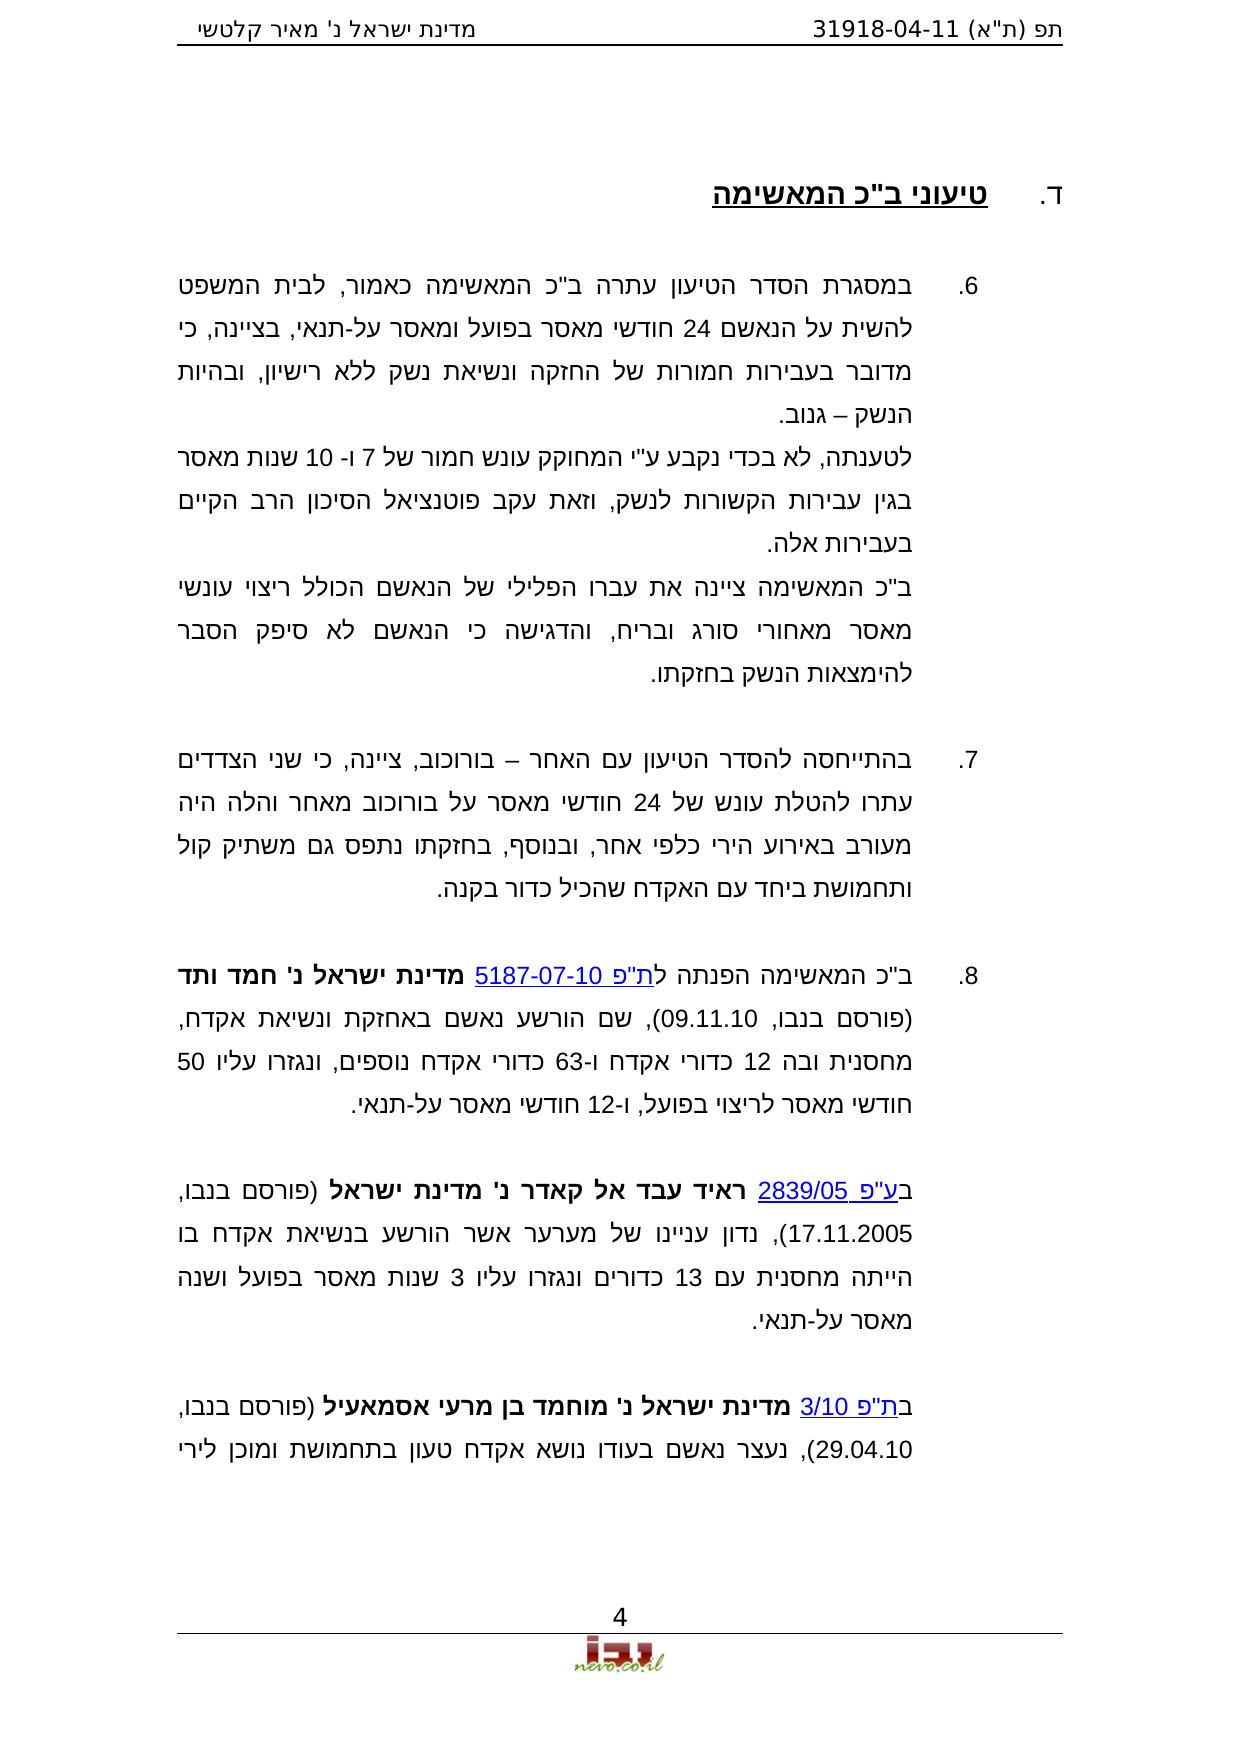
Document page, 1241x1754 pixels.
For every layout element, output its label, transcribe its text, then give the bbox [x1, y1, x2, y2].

picture [574, 1635, 666, 1673]
text ד. טיעוני ב"כ המאשימה [177, 177, 1063, 211]
text 8. ב"כ המאשימה הפנתה לת"פ 5187-07-10 מדינת ישראל נ' חמד ותד (פורסם בנבו, 09.11.10), שם הורשע נאשם באחזקת ונשיאת אקדח, מחסנית ובה 12 כדורי אקדח ו-63 כדורי אקדח נוספים, ונגזרו עליו 50 חודשי מאסר לריצוי בפועל, ו-12 חודשי מאסר על-תנאי. [177, 961, 979, 1119]
text 7. בהתייחסה להסדר הטיעון עם האחר – בורוכוב, ציינה, כי שני הצדדים עתרו להטלת עונש של 24 חודשי מאסר על בורוכוב מאחר והלה היה מעורב באירוע הירי כלפי אחר, ובנוסף, בחזקתו נתפס גם משתיק קול ותחמושת ביחד עם האקדח שהכיל כדור בקנה. [177, 745, 979, 903]
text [177, 1392, 979, 1464]
text ב"כ המאשימה ציינה את עברו הפלילי של הנאשם הכולל ריצוי עונשי מאסר מאחורי סורג ובריח, והדגישה כי הנאשם לא סיפק הסבר להימצאות הנשק בחזקתו. [177, 572, 979, 687]
text לטענתה, לא בכדי נקבע ע"י המחוקק עונש חמור של 7 ו- 10 שנות מאסר בגין עבירות הקשורות לנשק, וזאת עקב פוטנציאל הסיכון הרב הקיים בעבירות אלה. [177, 443, 979, 558]
text 6. במסגרת הסדר הטיעון עתרה ב"כ המאשימה כאמור, לבית המשפט להשית על הנאשם 24 חודשי מאסר בפועל ומאסר על-תנאי, בציינה, כי מדובר בעבירות חמורות של החזקה ונשיאת נשק ללא רישיון, ובהיות הנשק – גנוב. [177, 271, 979, 429]
text בע"פ 2839/05 ראיד עבד אל קאדר נ' מדינת ישראל (פורסם בנבו, 17.11.2005), נדון עניינו של מערער אשר הורשע בנשיאת אקדח בו הייתה מחסנית עם 13 כדורים ונגזרו עליו 3 שנות מאסר בפועל ושנה מאסר על-תנאי. [177, 1176, 979, 1334]
